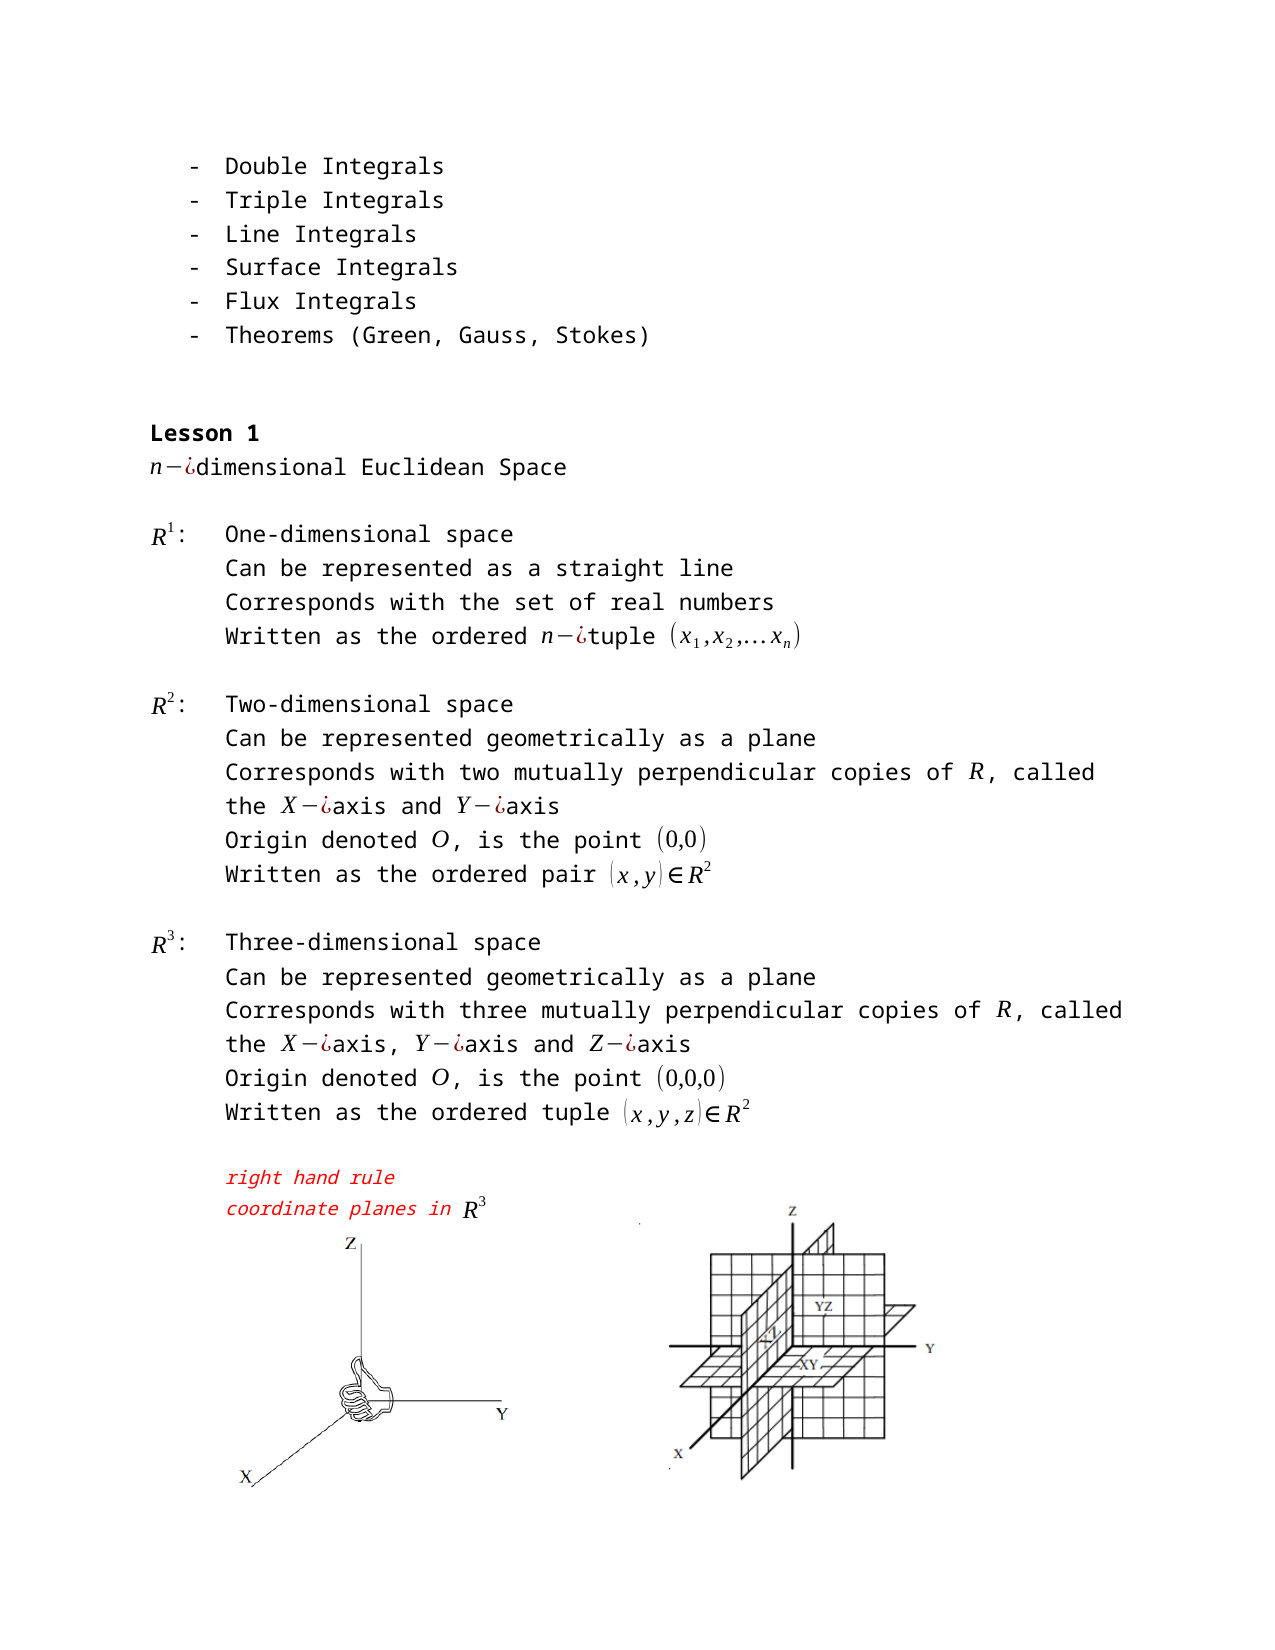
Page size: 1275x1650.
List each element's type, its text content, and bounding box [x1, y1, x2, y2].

text right hand rule coordinate planes in [150, 1164, 1125, 1223]
text : One-dimensional space [150, 518, 1125, 550]
list Flux Integrals [187, 285, 1125, 316]
text Origin denoted , is the point [225, 1062, 1125, 1093]
text Can be represented geometrically as a plane [225, 961, 1125, 992]
text dimensional Euclidean Space [150, 451, 1125, 482]
list Triple Integrals [187, 184, 1125, 215]
text Lesson 1 [150, 417, 1125, 448]
list Surface Integrals [187, 251, 1125, 282]
list Line Integrals [187, 217, 1125, 249]
text Written as the ordered tuple [225, 1096, 1125, 1128]
text Corresponds with three mutually perpendicular copies of , called the axis, axis and axis [225, 994, 1125, 1059]
text Origin denoted , is the point [225, 823, 1125, 855]
list Double Integrals [187, 150, 1125, 181]
text Written as the ordered pair [150, 857, 1125, 890]
text : Two-dimensional space [150, 688, 1125, 720]
picture [215, 1227, 509, 1487]
text Corresponds with the set of real numbers [150, 586, 1125, 617]
text Written as the ordered tuple [150, 620, 1125, 652]
text : Three-dimensional space [150, 926, 1125, 958]
text Can be represented as a straight line [150, 552, 1125, 583]
text Can be represented geometrically as a plane [225, 722, 1125, 753]
picture [628, 1189, 940, 1483]
text Corresponds with two mutually perpendicular copies of , called the axis and axis [225, 756, 1125, 821]
list Theorems (Green, Gauss, Stokes) [187, 319, 1125, 350]
